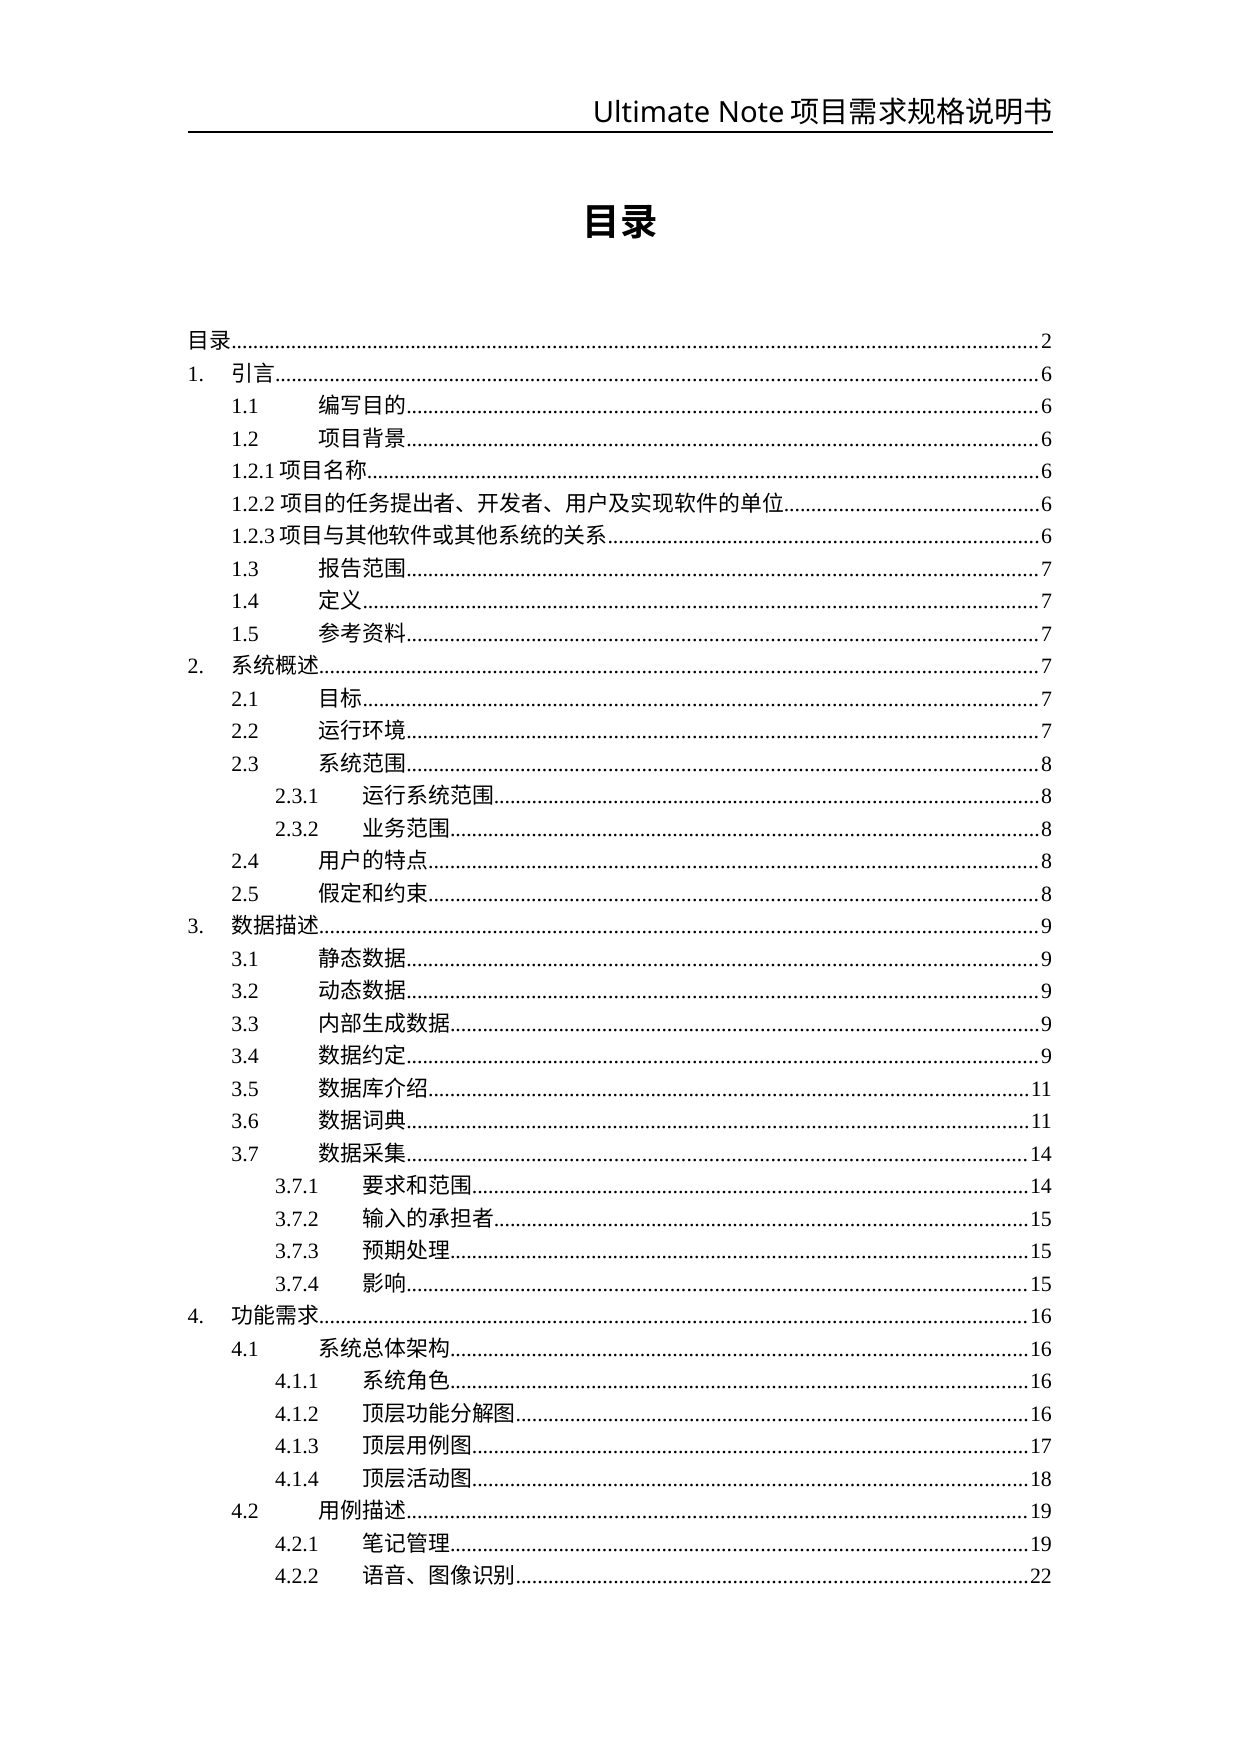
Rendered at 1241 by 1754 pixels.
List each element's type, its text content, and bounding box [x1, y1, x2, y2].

text 4.2 用例描述 19 [231, 1493, 1053, 1526]
text 1.3 报告范围 7 [231, 551, 1053, 583]
text 2.2 运行环境 7 [231, 713, 1053, 746]
text 4. 功能需求 16 [187, 1298, 1053, 1331]
text 2.5 假定和约束 8 [231, 876, 1053, 908]
text 3. 数据描述 9 [187, 908, 1053, 941]
text 1.4 定义 7 [231, 583, 1053, 616]
text 3.3 内部生成数据 9 [231, 1006, 1053, 1038]
text 1.5 参考资料 7 [231, 616, 1053, 648]
text 1.1 编写目的 6 [231, 388, 1053, 421]
text 2.4 用户的特点 8 [231, 843, 1053, 876]
text 4.1.3 顶层用例图 17 [275, 1428, 1053, 1461]
text 4.1 系统总体架构 16 [231, 1331, 1053, 1363]
text 目录 2 [187, 323, 1053, 356]
text 4.2.1 笔记管理 19 [275, 1526, 1053, 1558]
text 3.2 动态数据 9 [231, 973, 1053, 1006]
text 2. 系统概述 7 [187, 648, 1053, 681]
text 1.2.3项目与其他软件或其他系统的关系 6 [231, 518, 1053, 551]
text 3.5 数据库介绍 11 [231, 1071, 1053, 1103]
text 1.2.2 项目的任务提出者、开发者、用户及实现软件的单位 6 [231, 486, 1053, 518]
text 2.3.1 运行系统范围 8 [275, 778, 1053, 811]
text 2.3.2 业务范围 8 [275, 811, 1053, 843]
text 3.7.4 影响 15 [275, 1266, 1053, 1298]
text 2.3 系统范围 8 [231, 746, 1053, 778]
text 3.7.3 预期处理 15 [275, 1233, 1053, 1266]
text 3.7.2 输入的承担者 15 [275, 1201, 1053, 1233]
text 1.2.1项目名称 6 [231, 453, 1053, 486]
text 4.1.1 系统角色 16 [275, 1363, 1053, 1396]
text 4.1.4 顶层活动图 18 [275, 1461, 1053, 1493]
text 3.4 数据约定 9 [231, 1038, 1053, 1071]
text 3.7.1 要求和范围 14 [275, 1168, 1053, 1201]
text 4.2.2 语音、图像识别 22 [275, 1558, 1053, 1591]
text 4.1.2 顶层功能分解图 16 [275, 1396, 1053, 1428]
text 2.1 目标 7 [231, 681, 1053, 713]
text 1.2 项目背景 6 [231, 421, 1053, 453]
text 1. 引言 6 [187, 356, 1053, 388]
text 3.1 静态数据 9 [231, 941, 1053, 973]
title 目录 [187, 187, 1053, 252]
text 3.7 数据采集 14 [231, 1136, 1053, 1168]
text 3.6 数据词典 11 [231, 1103, 1053, 1136]
